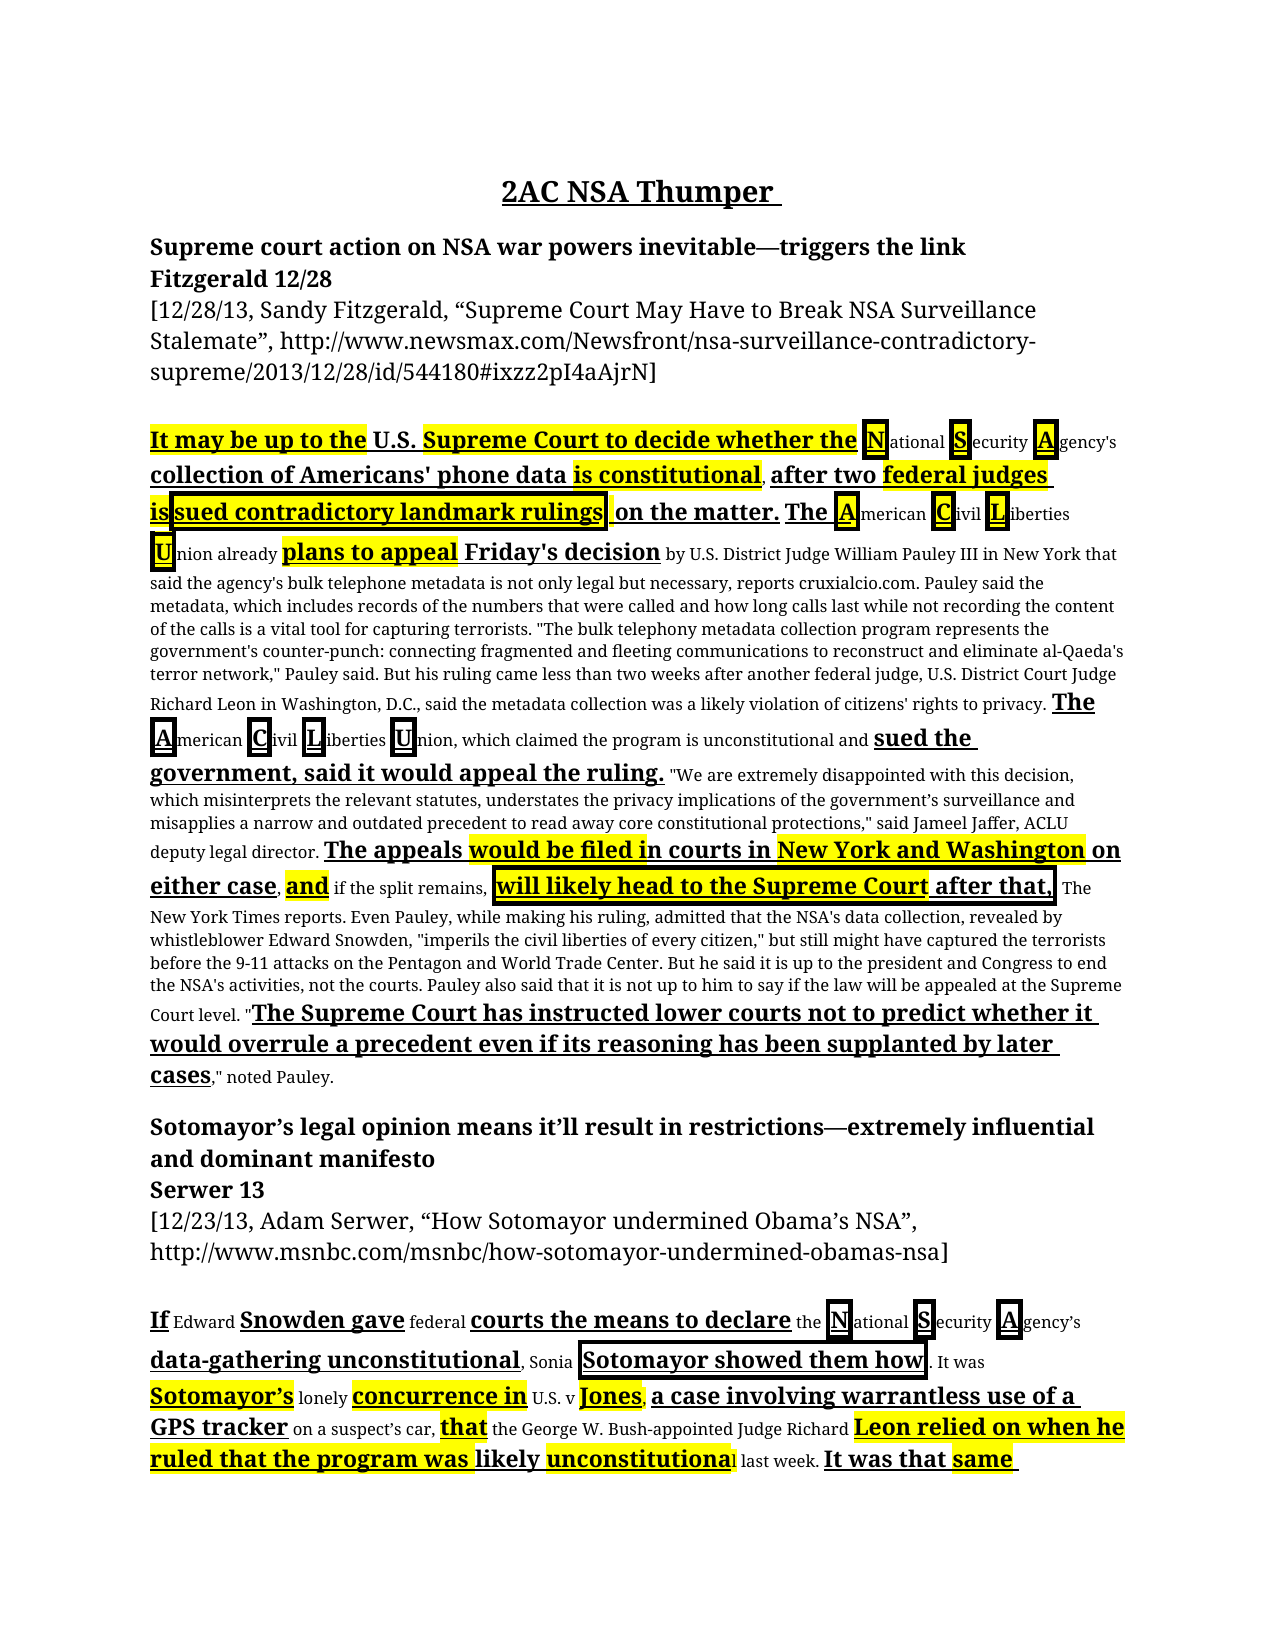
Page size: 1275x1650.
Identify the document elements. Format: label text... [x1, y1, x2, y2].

text [12/23/13, Adam Serwer, “How Sotomayor undermined Obama’s NSA”, http://www.msnbc.com/msnbc/how-sotomayor-undermined-obamas-nsa] [150, 1205, 1125, 1268]
text [12/28/13, Sandy Fitzgerald, “Supreme Court May Have to Break NSA Surveillance Stalemate”, http://www.newsmax.com/Newsfront/nsa-surveillance-contradictory-supreme/2013/12/28/id/544180#ixzz2pI4aAjrN] [150, 294, 1125, 388]
subtitle Supreme court action on NSA war powers inevitable—triggers the link [150, 231, 1125, 263]
text Fitzgerald 12/28 [150, 263, 1125, 294]
subtitle Sotomayor’s legal opinion means it’ll result in restrictions—extremely influential and dominant manifesto [150, 1111, 1125, 1174]
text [150, 1299, 1125, 1474]
subtitle 2AC NSA Thumper [150, 171, 1125, 211]
text It may be up to the U.S. Supreme Court to decide whether the National Security Agency's collection of Americans' phone data is constitutional, after two federal judges issued contradictory landmark rulings on the matter. The American Civil Liberties Union already plans to appeal Friday's decision by U.S. District Judge William Pauley III in New York that said the agency's bulk telephone metadata is not only legal but necessary, reports cruxialcio.com. Pauley said the metadata, which includes records of the numbers that were called and how long calls last while not recording the content of the calls is a vital tool for capturing terrorists. "The bulk telephony metadata collection program represents the government's counter-punch: connecting fragmented and fleeting communications to reconstruct and eliminate al-Qaeda's terror network," Pauley said. But his ruling came less than two weeks after another federal judge, U.S. District Court Judge Richard Leon in Washington, D.C., said the metadata collection was a likely violation of citizens' rights to privacy. The American Civil Liberties Union, which claimed the program is unconstitutional and sued the government, said it would appeal the ruling. "We are extremely disappointed with this decision, which misinterprets the relevant statutes, understates the privacy implications of the government’s surveillance and misapplies a narrow and outdated precedent to read away core constitutional protections," said Jameel Jaffer, ACLU deputy legal director. The appeals would be filed in courts in New York and Washington on either case, and if the split remains, will likely head to the Supreme Court after that, The New York Times reports. Even Pauley, while making his ruling, admitted that the NSA's data collection, revealed by whistleblower Edward Snowden, "imperils the civil liberties of every citizen," but still might have captured the terrorists before the 9-11 attacks on the Pentagon and World Trade Center. But he said it is up to the president and Congress to end the NSA's activities, not the courts. Pauley also said that it is not up to him to say if the law will be appealed at the Supreme Court level. "The Supreme Court has instructed lower courts not to predict whether it would overrule a precedent even if its reasoning has been supplanted by later cases," noted Pauley. [150, 419, 1125, 1091]
text Serwer 13 [150, 1174, 1125, 1205]
